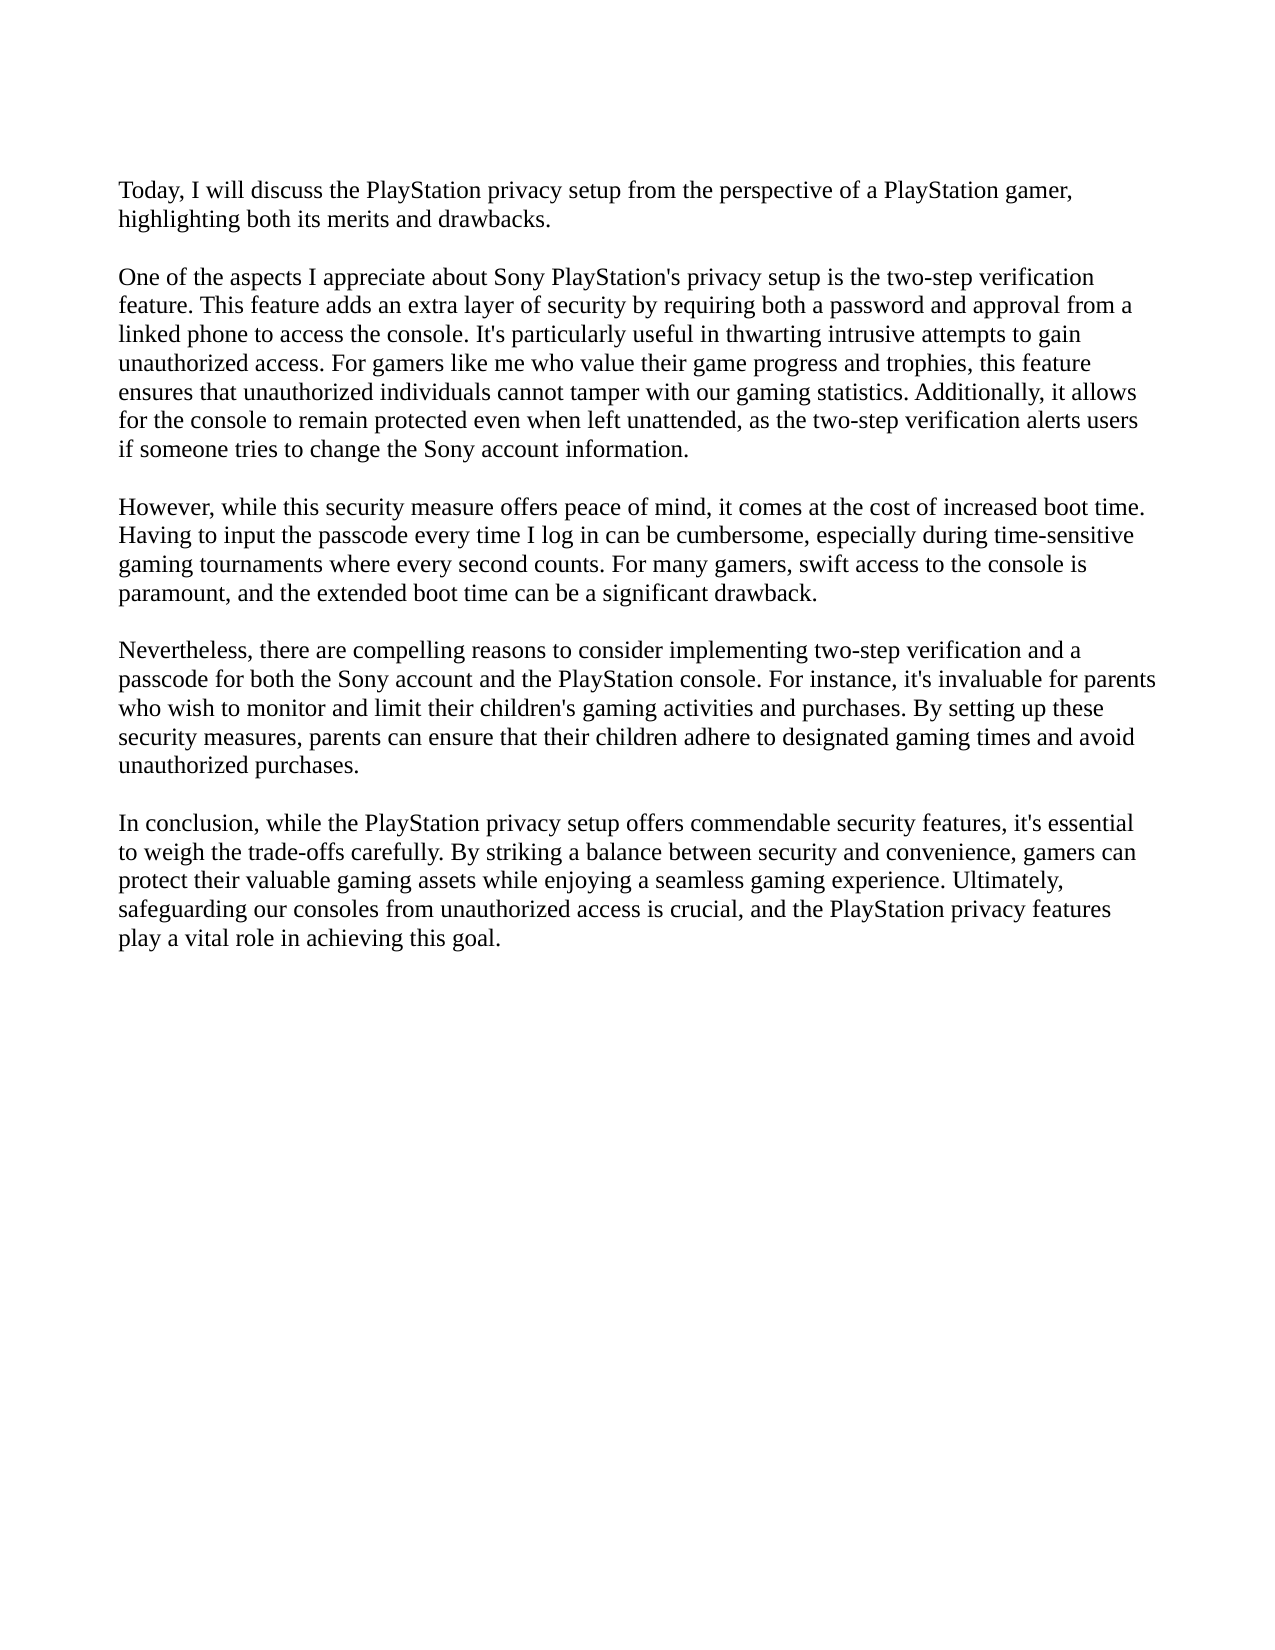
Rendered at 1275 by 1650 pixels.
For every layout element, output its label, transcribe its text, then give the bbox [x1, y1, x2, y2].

text Today, I will discuss the PlayStation privacy setup from the perspective of a PlayStation gamer, highlighting both its merits and drawbacks. One of the aspects I appreciate about Sony PlayStation's privacy setup is the two-step verification feature. This feature adds an extra layer of security by requiring both a password and approval from a linked phone to access the console. It's particularly useful in thwarting intrusive attempts to gain unauthorized access. For gamers like me who value their game progress and trophies, this feature ensures that unauthorized individuals cannot tamper with our gaming statistics. Additionally, it allows for the console to remain protected even when left unattended, as the two-step verification alerts users if someone tries to change the Sony account information. However, while this security measure offers peace of mind, it comes at the cost of increased boot time. Having to input the passcode every time I log in can be cumbersome, especially during time-sensitive gaming tournaments where every second counts. For many gamers, swift access to the console is paramount, and the extended boot time can be a significant drawback. Nevertheless, there are compelling reasons to consider implementing two-step verification and a passcode for both the Sony account and the PlayStation console. For instance, it's invaluable for parents who wish to monitor and limit their children's gaming activities and purchases. By setting up these security measures, parents can ensure that their children adhere to designated gaming times and avoid unauthorized purchases. In conclusion, while the PlayStation privacy setup offers commendable security features, it's essential to weigh the trade-offs carefully. By striking a balance between security and convenience, gamers can protect their valuable gaming assets while enjoying a seamless gaming experience. Ultimately, safeguarding our consoles from unauthorized access is crucial, and the PlayStation privacy features play a vital role in achieving this goal. [118, 118, 1157, 952]
